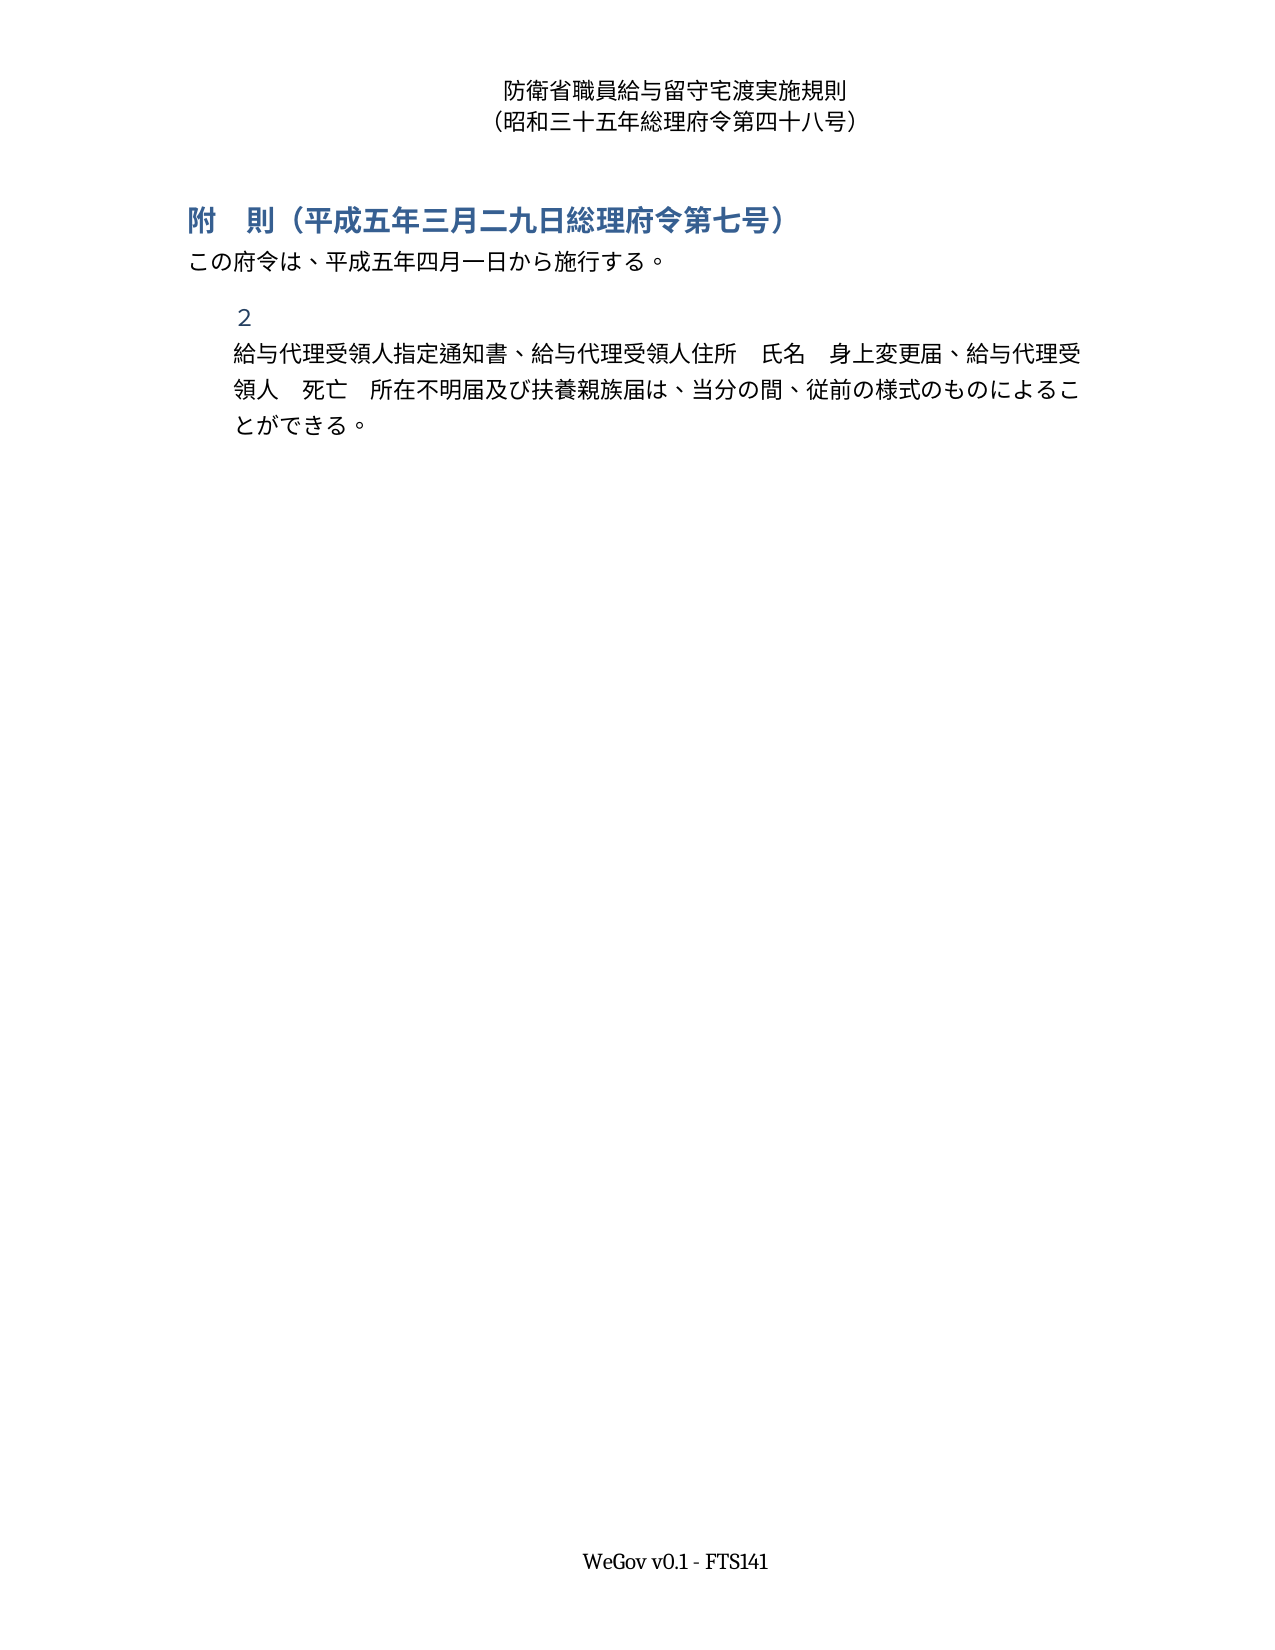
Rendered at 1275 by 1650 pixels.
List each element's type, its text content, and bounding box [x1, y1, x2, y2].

text この府令は、平成五年四月一日から施行する。 [187, 246, 1087, 277]
subtitle 附 則（平成五年三月二九日総理府令第七号） [187, 200, 1087, 240]
subtitle ２ [233, 302, 1087, 334]
text 給与代理受領人指定通知書、給与代理受領人住所 氏名 身上変更届、給与代理受領人 死亡 所在不明届及び扶養親族届は、当分の間、従前の様式のものによることができる。 [233, 338, 1087, 441]
